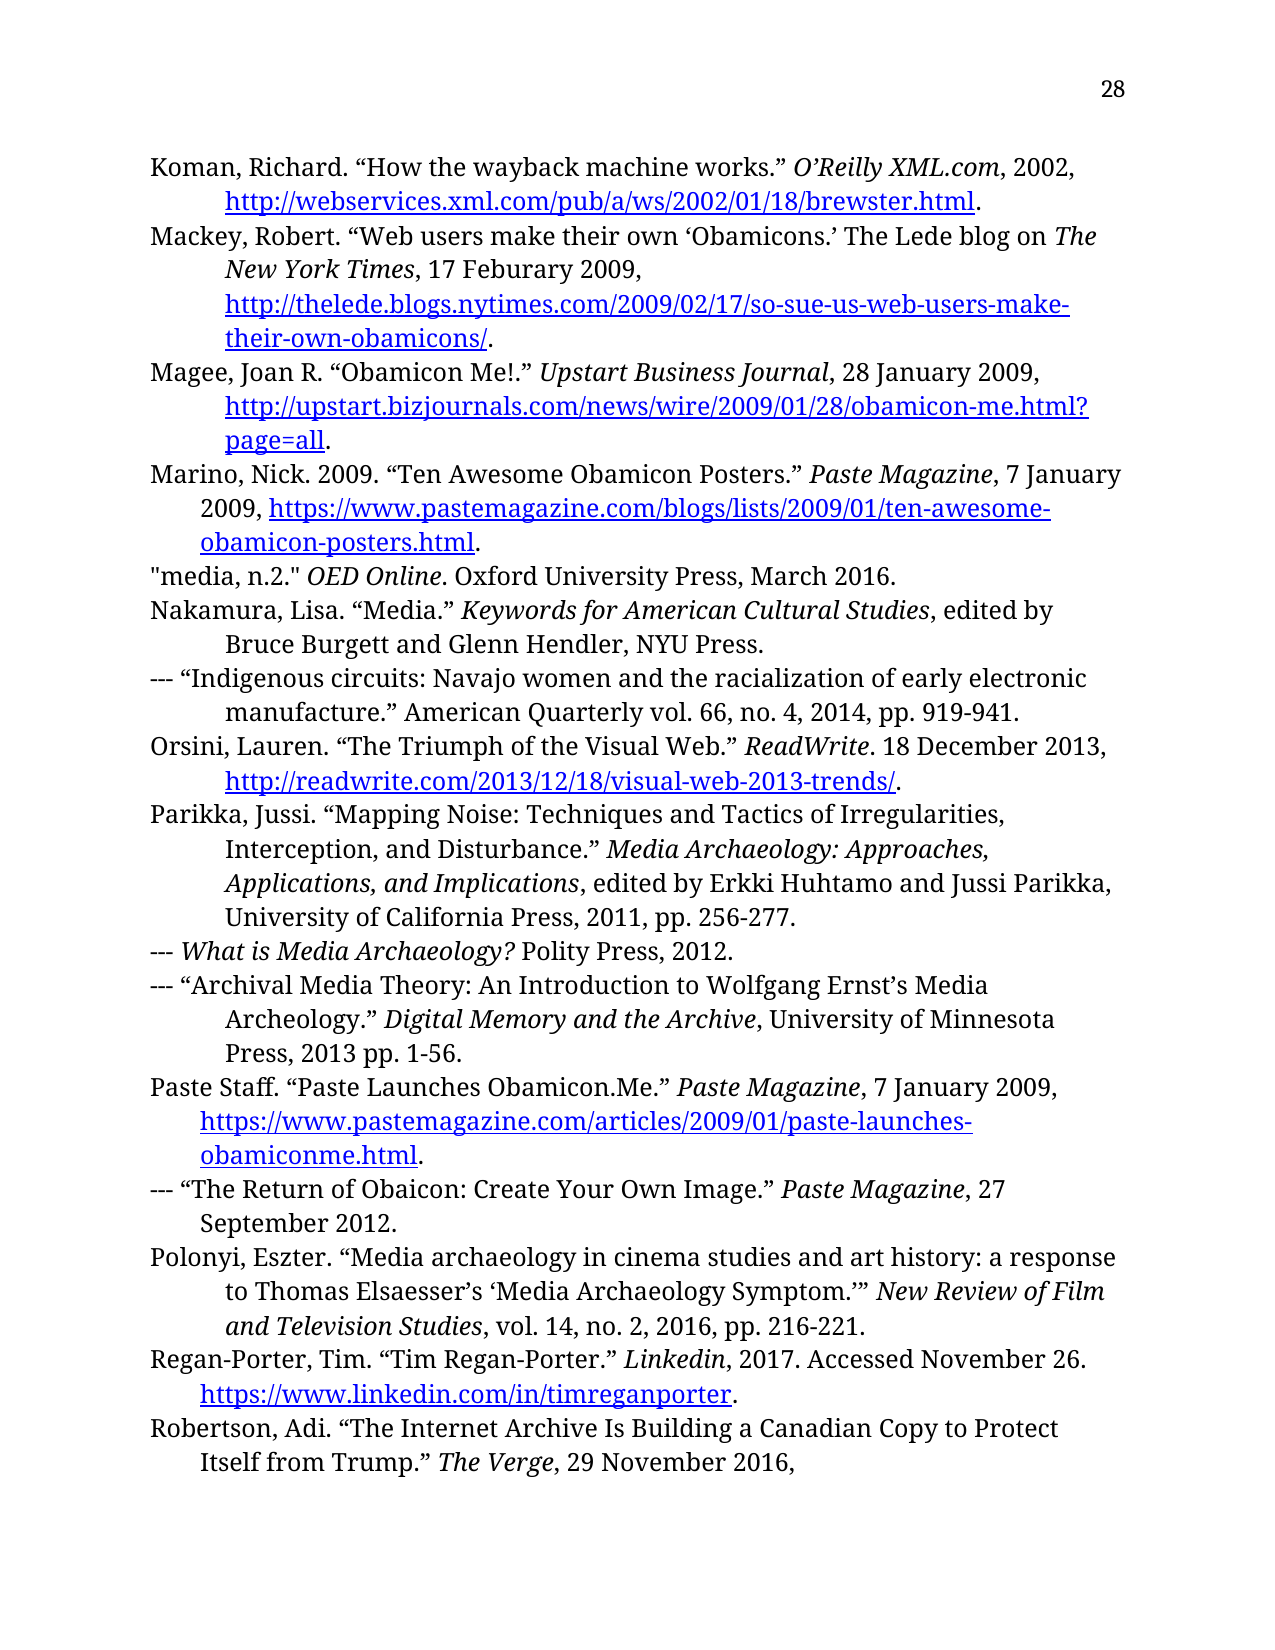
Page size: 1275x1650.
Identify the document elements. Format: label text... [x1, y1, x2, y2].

text --- “The Return of Obaicon: Create Your Own Image.” Paste Magazine, 27 September 2012. [150, 1172, 1125, 1240]
text Polonyi, Eszter. “Media archaeology in cinema studies and art history: a response to Thomas Elsaesser’s ‘Media Archaeology Symptom.’” New Review of Film and Television Studies, vol. 14, no. 2, 2016, pp. 216-221. [150, 1240, 1125, 1342]
text Marino, Nick. 2009. “Ten Awesome Obamicon Posters.” Paste Magazine, 7 January 2009, https://www.pastemagazine.com/blogs/lists/2009/01/ten-awesome-obamicon-posters.html. [150, 457, 1125, 559]
text Orsini, Lauren. “The Triumph of the Visual Web.” ReadWrite. 18 December 2013, http://readwrite.com/2013/12/18/visual-web-2013-trends/. [150, 729, 1125, 797]
text --- “Indigenous circuits: Navajo women and the racialization of early electronic manufacture.” American Quarterly vol. 66, no. 4, 2014, pp. 919-941. [150, 661, 1125, 729]
text Nakamura, Lisa. “Media.” Keywords for American Cultural Studies, edited by Bruce Burgett and Glenn Hendler, NYU Press. [150, 593, 1125, 661]
text Mackey, Robert. “Web users make their own ‘Obamicons.’ The Lede blog on The New York Times, 17 Feburary 2009, http://thelede.blogs.nytimes.com/2009/02/17/so-sue-us-web-users-make-their-own-obamicons/. [150, 218, 1125, 354]
text Koman, Richard. “How the wayback machine works.” O’Reilly XML.com, 2002, http://webservices.xml.com/pub/a/ws/2002/01/18/brewster.html. [150, 150, 1125, 218]
text Paste Staff. “Paste Launches Obamicon.Me.” Paste Magazine, 7 January 2009, https://www.pastemagazine.com/articles/2009/01/paste-launches-obamiconme.html. [150, 1070, 1125, 1172]
text --- “Archival Media Theory: An Introduction to Wolfgang Ernst’s Media Archeology.” Digital Memory and the Archive, University of Minnesota Press, 2013 pp. 1-56. [150, 967, 1125, 1070]
text Regan-Porter, Tim. “Tim Regan-Porter.” Linkedin, 2017. Accessed November 26. https://www.linkedin.com/in/timreganporter. [150, 1342, 1125, 1410]
text Magee, Joan R. “Obamicon Me!.” Upstart Business Journal, 28 January 2009, http://upstart.bizjournals.com/news/wire/2009/01/28/obamicon-me.html?page=all. [150, 354, 1125, 457]
text Parikka, Jussi. “Mapping Noise: Techniques and Tactics of Irregularities, Interception, and Disturbance.” Media Archaeology: Approaches, Applications, and Implications, edited by Erkki Huhtamo and Jussi Parikka, University of California Press, 2011, pp. 256-277. [150, 797, 1125, 933]
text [150, 1410, 1125, 1478]
text --- What is Media Archaeology? Polity Press, 2012. [150, 933, 1125, 967]
text "media, n.2." OED Online. Oxford University Press, March 2016. [150, 559, 1125, 593]
